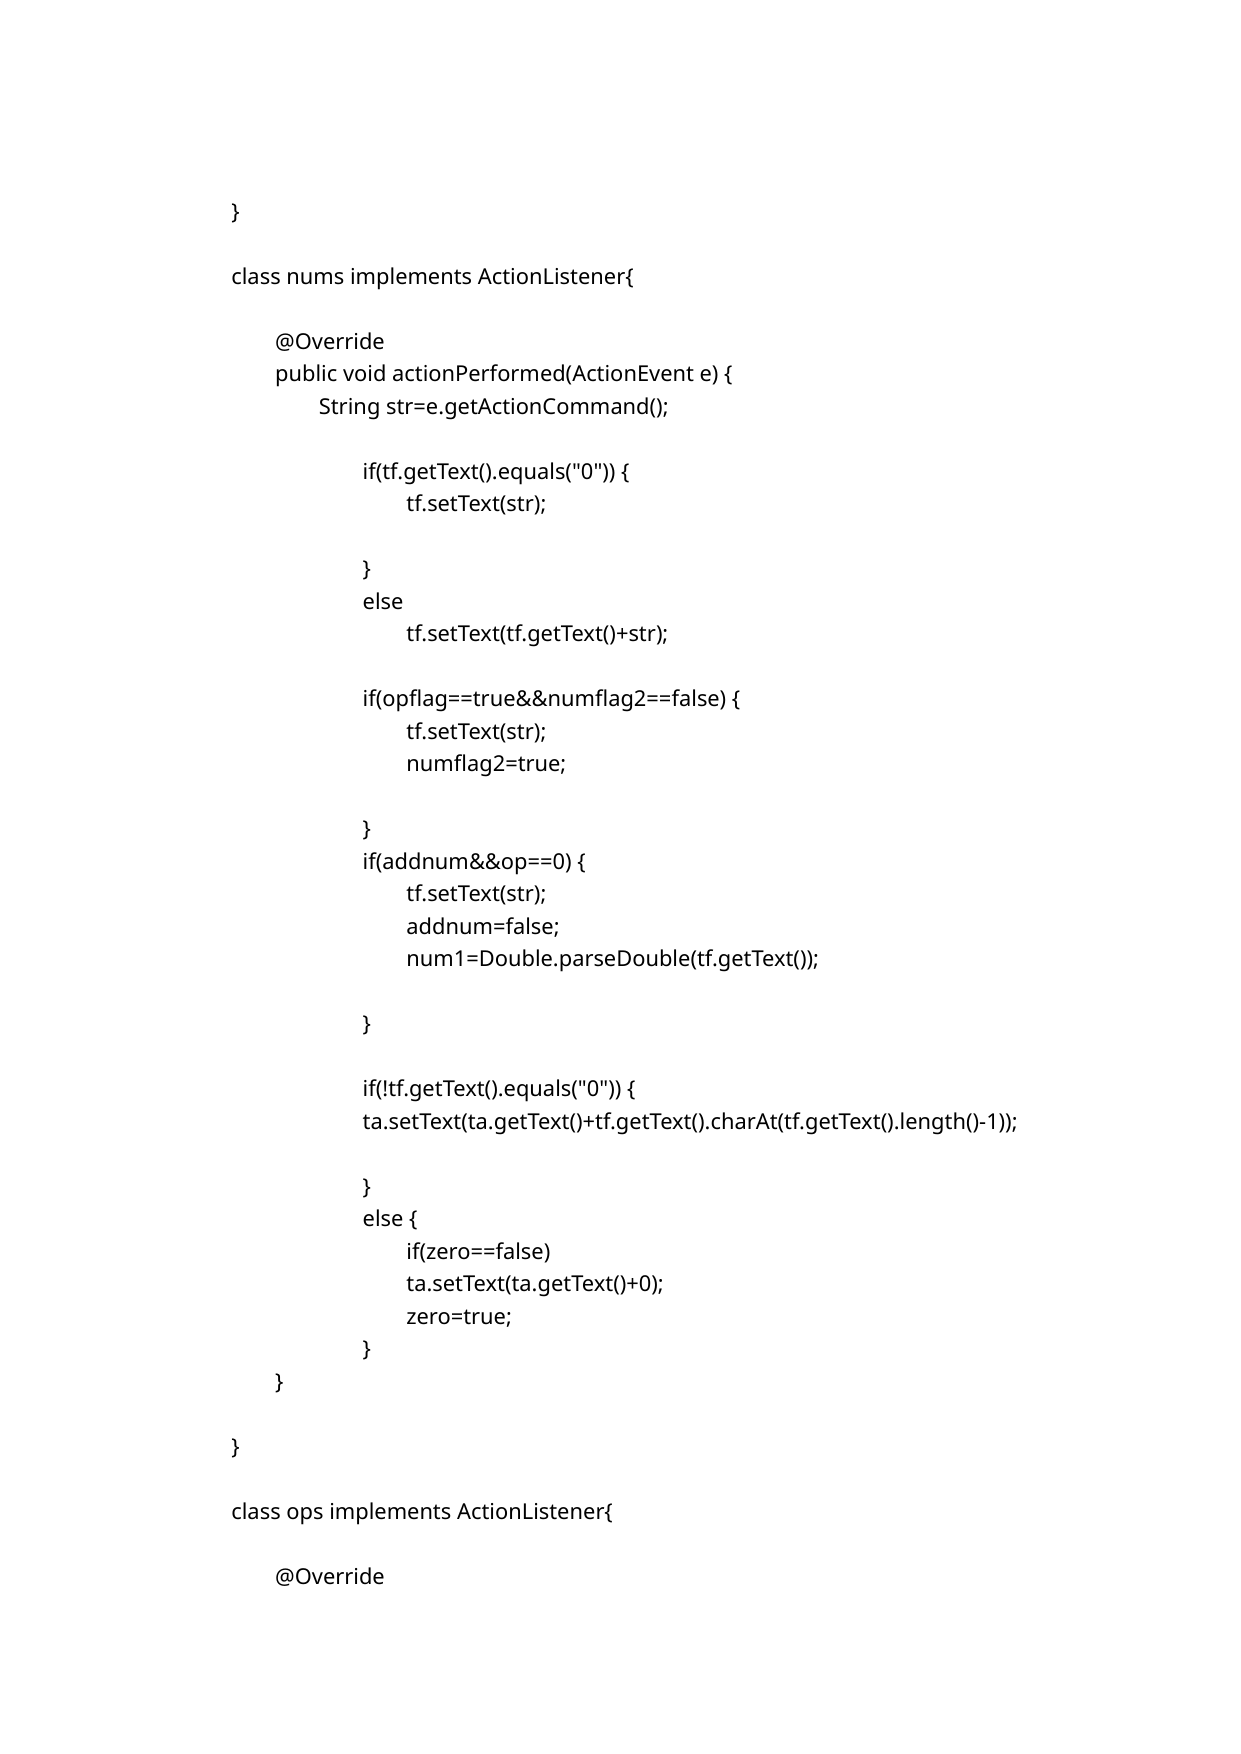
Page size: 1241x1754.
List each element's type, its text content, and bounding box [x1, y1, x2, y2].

text } [187, 1332, 1053, 1364]
text numflag2=true; [187, 747, 1053, 779]
text else { [187, 1202, 1053, 1234]
text zero=true; [187, 1299, 1053, 1332]
text class nums implements ActionListener{ [187, 259, 1053, 292]
text } [187, 1007, 1053, 1039]
text else [187, 584, 1053, 617]
text tf.setText(str); [187, 877, 1053, 909]
text addnum=false; [187, 909, 1053, 942]
text @Override [187, 324, 1053, 357]
text } [187, 1169, 1053, 1202]
text if(zero==false) [187, 1234, 1053, 1267]
text public void actionPerformed(ActionEvent e) { [187, 357, 1053, 389]
text class ops implements ActionListener{ [187, 1494, 1053, 1527]
text String str=e.getActionCommand(); [187, 389, 1053, 422]
text ta.setText(ta.getText()+tf.getText().charAt(tf.getText().length()-1)); [187, 1104, 1053, 1137]
text } [187, 194, 1053, 227]
text num1=Double.parseDouble(tf.getText()); [187, 942, 1053, 974]
text if(tf.getText().equals("0")) { [187, 454, 1053, 487]
text } [187, 1429, 1053, 1462]
text ta.setText(ta.getText()+0); [187, 1267, 1053, 1299]
text } [187, 812, 1053, 844]
text if(opflag==true&&numflag2==false) { [187, 682, 1053, 714]
text tf.setText(str); [187, 714, 1053, 747]
text tf.setText(tf.getText()+str); [187, 617, 1053, 649]
text } [187, 1364, 1053, 1397]
text if(!tf.getText().equals("0")) { [187, 1072, 1053, 1104]
text if(addnum&&op==0) { [187, 844, 1053, 877]
text @Override [187, 1559, 1053, 1592]
text tf.setText(str); [187, 487, 1053, 519]
text } [187, 552, 1053, 584]
